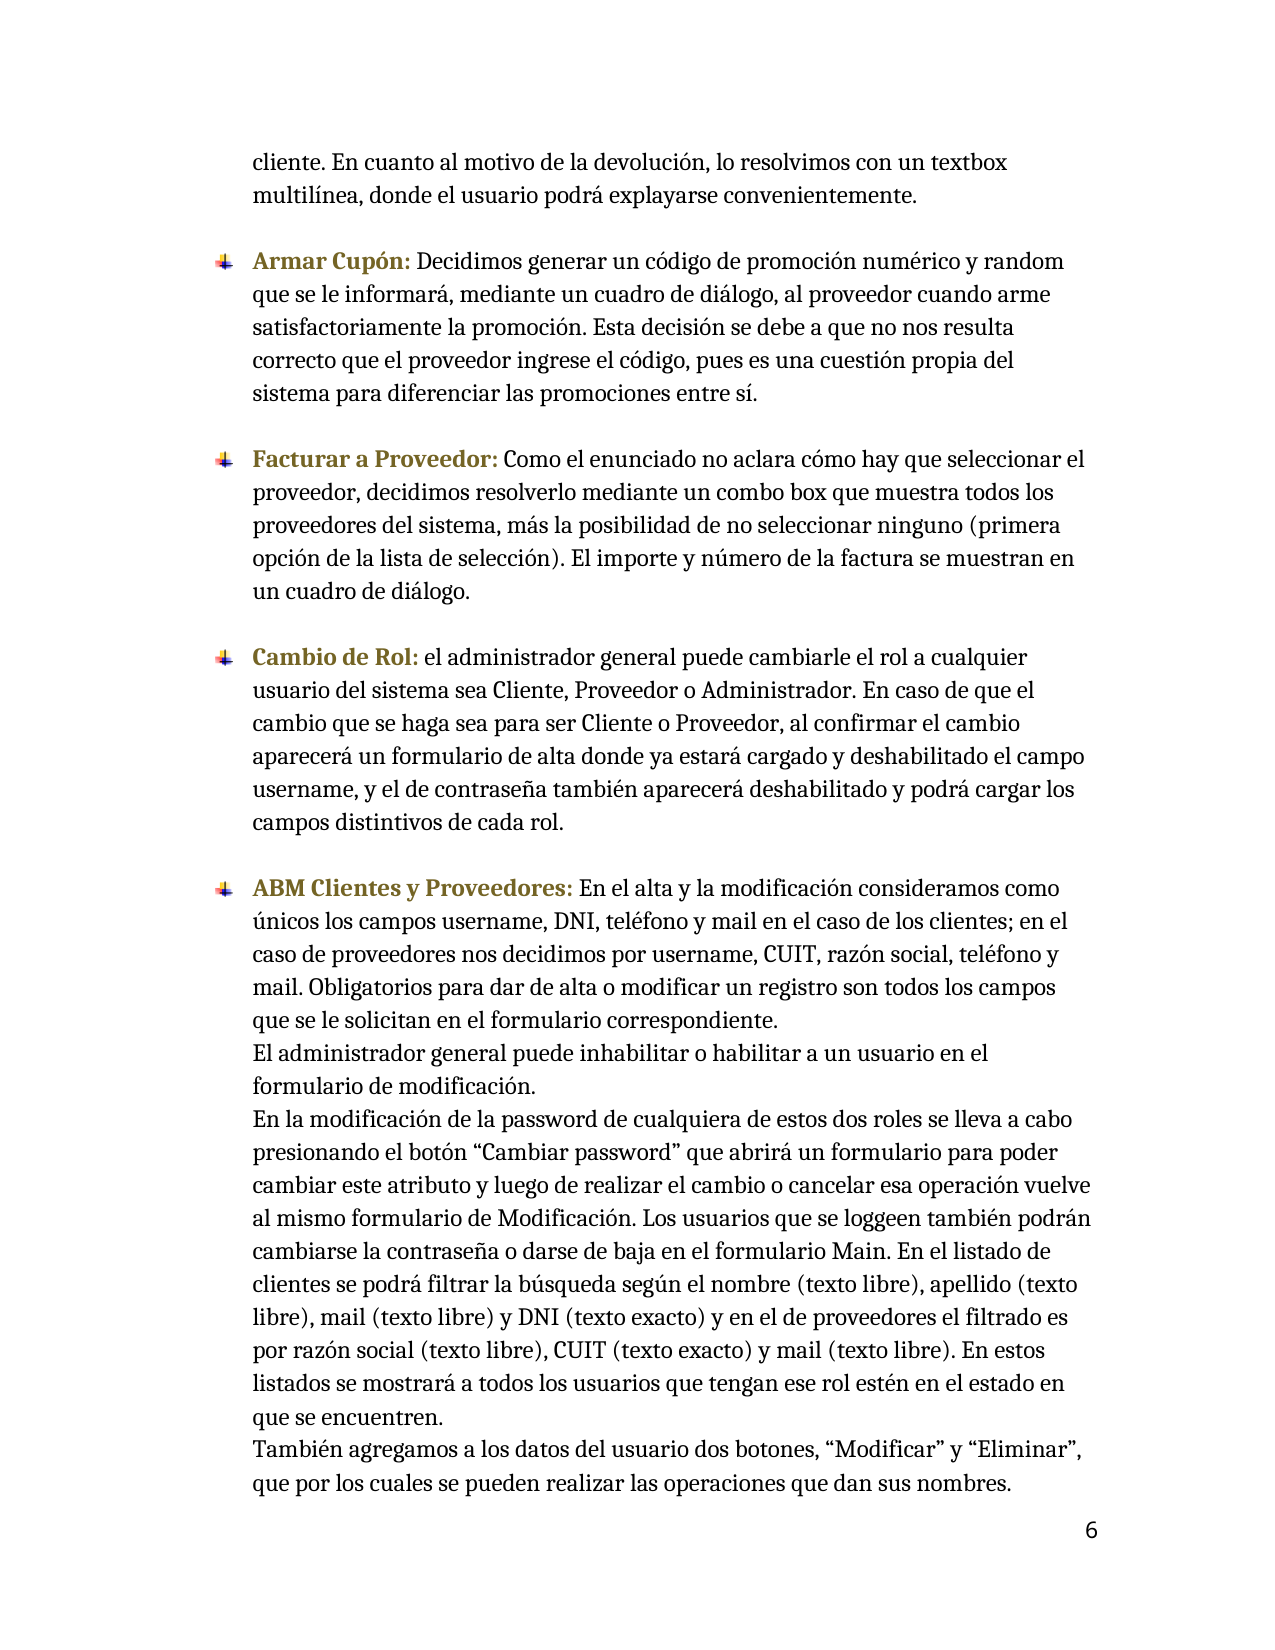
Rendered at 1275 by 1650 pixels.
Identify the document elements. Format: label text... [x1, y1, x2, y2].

list Cambio de Rol: el administrador general puede cambiarle el rol a cualquier usuario del sistema sea Cliente, Proveedor o Administrador. En caso de que el cambio que se haga sea para ser Cliente o Proveedor, al confirmar el cambio aparecerá un formulario de alta donde ya estará cargado y deshabilitado el campo username, y el de contraseña también aparecerá deshabilitado y podrá cargar los campos distintivos de cada rol. [215, 643, 1098, 837]
picture [215, 880, 233, 897]
picture [215, 450, 233, 468]
list Facturar a Proveedor: Como el enunciado no aclara cómo hay que seleccionar el proveedor, decidimos resolverlo mediante un combo box que muestra todos los proveedores del sistema, más la posibilidad de no seleccionar ninguno (primera opción de la lista de selección). El importe y número de la factura se muestran en un cuadro de diálogo. [215, 445, 1098, 606]
picture [215, 648, 233, 666]
picture [215, 252, 233, 270]
